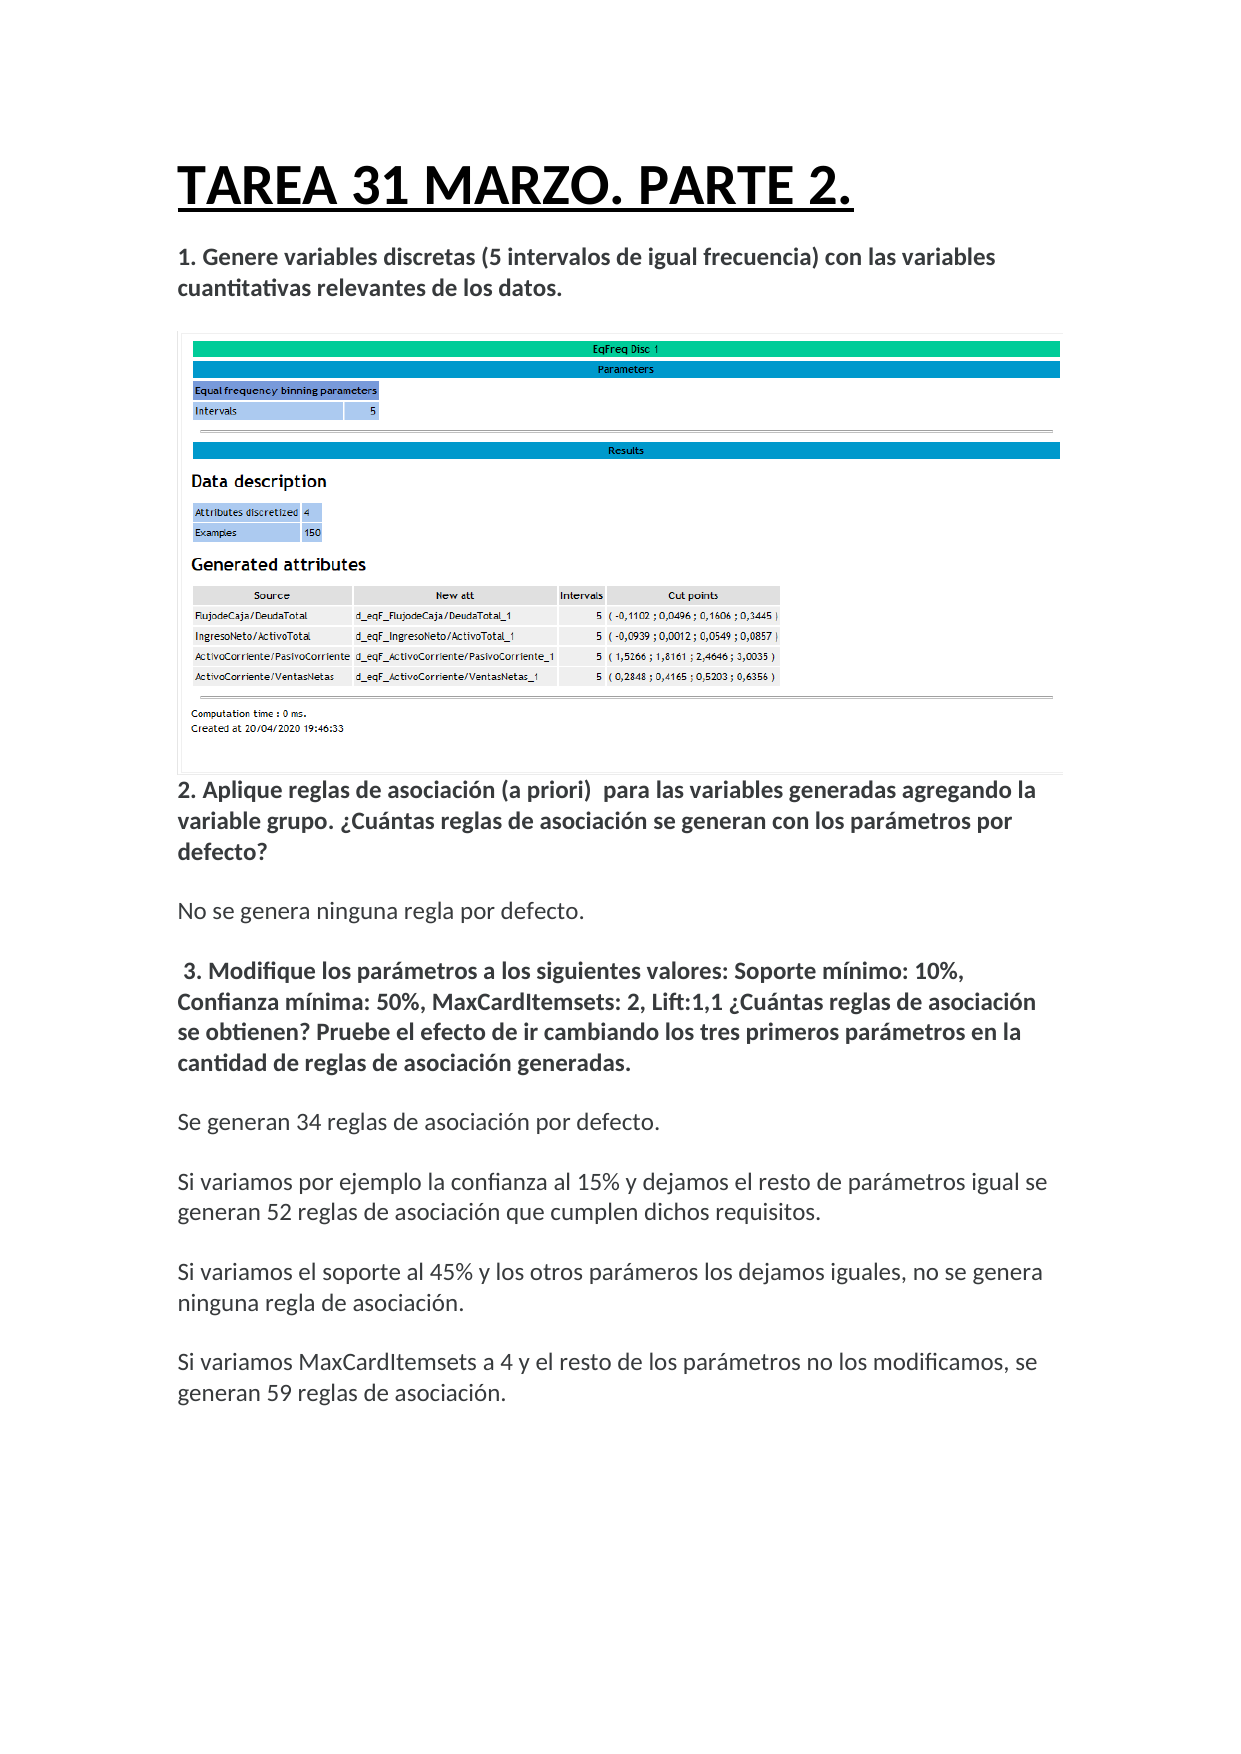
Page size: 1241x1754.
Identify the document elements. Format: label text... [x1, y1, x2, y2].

text Si variamos el soporte al 45% y los otros parámeros los dejamos iguales, no se genera ninguna regla de asociación. [177, 1256, 1063, 1317]
picture [177, 331, 1063, 775]
text No se genera ninguna regla por defecto. [177, 895, 1063, 926]
text Se generan 34 reglas de asociación por defecto. [177, 1106, 1063, 1137]
text 1. Genere variables discretas (5 intervalos de igual frecuencia) con las variables cuantitativas relevantes de los datos. [177, 241, 1063, 302]
text 2. Aplique reglas de asociación (a priori) para las variables generadas agregando la variable grupo. ¿Cuántas reglas de asociación se generan con los parámetros por defecto? [177, 775, 1063, 866]
text Si variamos MaxCardItemsets a 4 y el resto de los parámetros no los modificamos, se generan 59 reglas de asociación. [177, 1346, 1063, 1407]
text 3. Modifique los parámetros a los siguientes valores: Soporte mínimo: 10%, Confianza mínima: 50%, MaxCardItemsets: 2, Lift:1,1 ¿Cuántas reglas de asociación se obtienen? Pruebe el efecto de ir cambiando los tres primeros parámetros en la cantidad de reglas de asociación generadas. [177, 955, 1063, 1077]
text Si variamos por ejemplo la confianza al 15% y dejamos el resto de parámetros igual se generan 52 reglas de asociación que cumplen dichos requisitos. [177, 1166, 1063, 1227]
text TAREA 31 MARZO. PARTE 2. [177, 148, 1063, 219]
